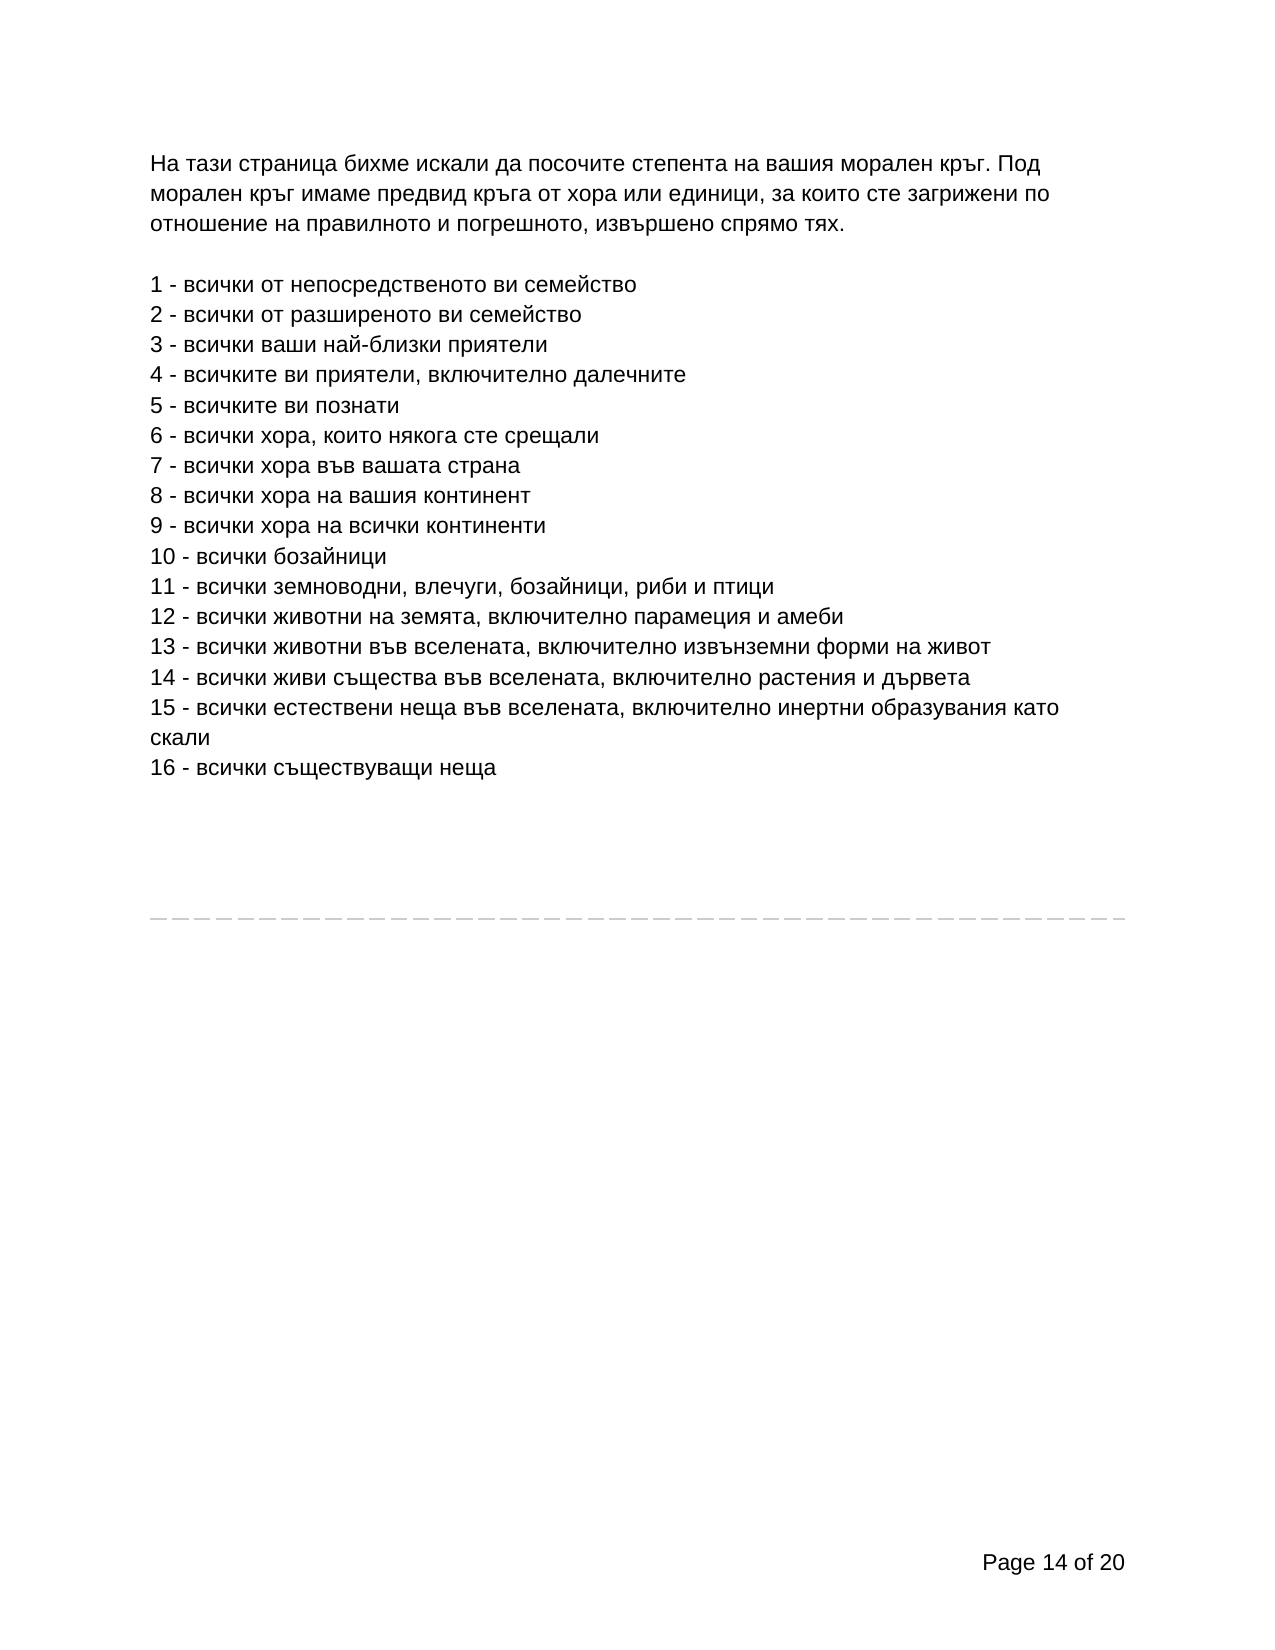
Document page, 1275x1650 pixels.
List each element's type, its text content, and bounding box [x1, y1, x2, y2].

text 6 - всички хора, които някога сте срещали [150, 422, 1125, 448]
text 2 - всички от разширеното ви семейство [150, 301, 1125, 327]
text 10 - всички бозайници [150, 543, 1125, 569]
text На тази страница бихме искали да посочите степента на вашия морален кръг. Под морален кръг имаме предвид кръга от хора или единици, за които сте загрижени по отношение на правилното и погрешното, извършено спрямо тях. [150, 150, 1125, 237]
text 8 - всички хора на вашия континент [150, 482, 1125, 509]
text 15 - всички естествени неща във вселената, включително инертни образувания като скали 16 - всички съществуващи неща [150, 694, 1125, 871]
text 9 - всички хора на всички континенти [150, 512, 1125, 539]
text 1 - всички от непосредственото ви семейство [150, 241, 1125, 297]
text 3 - всички ваши най-близки приятели [150, 331, 1125, 358]
text 4 - всичките ви приятели, включително далечните [150, 361, 1125, 388]
text 11 - всички земноводни, влечуги, бозайници, риби и птици 12 - всички животни на земята, включително парамеция и амеби 13 - всички животни във вселената, включително извънземни форми на живот 14 - всички живи същества във вселената, включително растения и дървета [150, 573, 1125, 690]
text 5 - всичките ви познати [150, 392, 1125, 418]
text 7 - всички хора във вашата страна [150, 452, 1125, 478]
